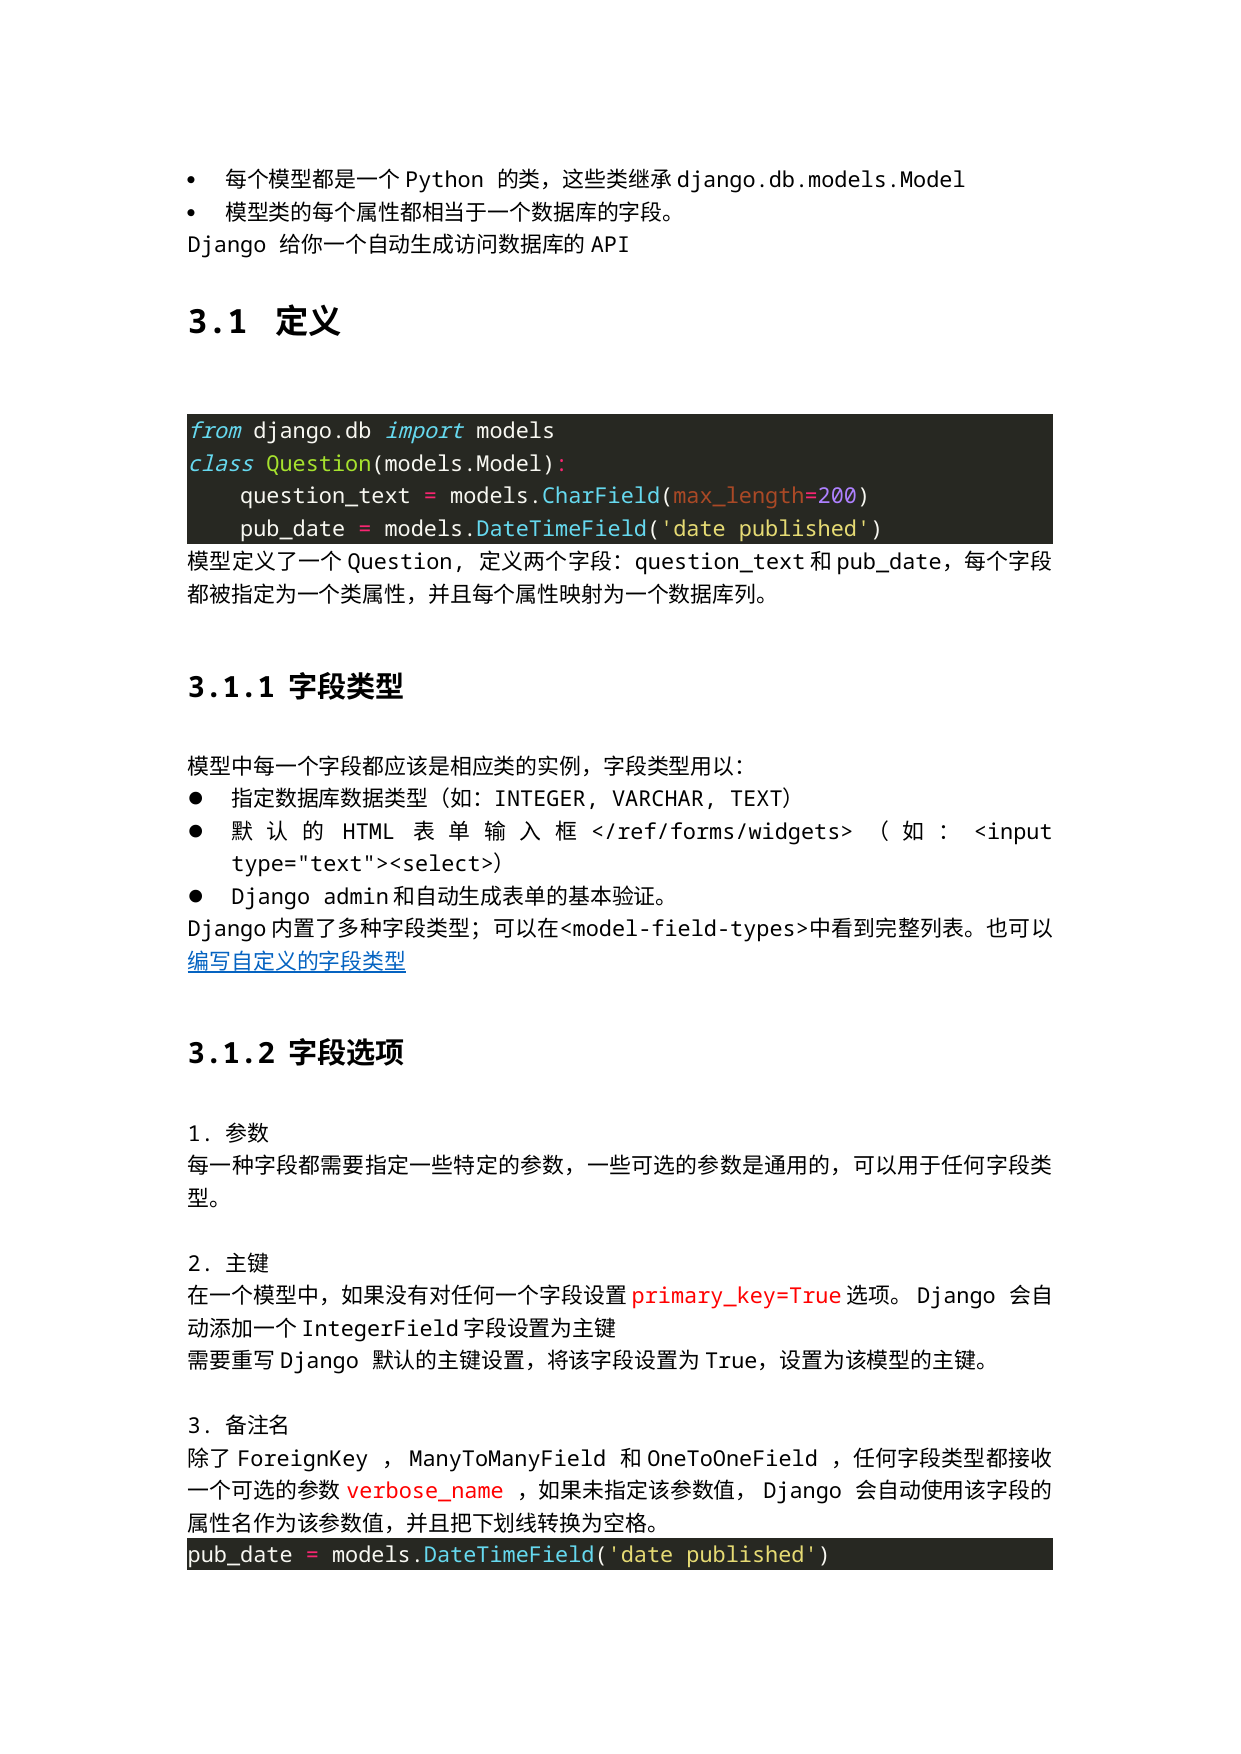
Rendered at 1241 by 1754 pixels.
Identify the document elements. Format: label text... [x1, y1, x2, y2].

text Django内置了多种字段类型；可以在<model-field-types>中看到完整列表。也可以编写自定义的字段类型 [187, 911, 1053, 976]
text pub_date = models.DateTimeField('date published') [187, 1538, 1053, 1570]
list 参数 [187, 1115, 1053, 1148]
text 除了 ForeignKey ， ManyToManyField 和 OneToOneField ，任何字段类型都接收一个可选的参数 verbose_name ，如果未指定该参数值， Django 会自动使用该字段的属性名作为该参数值，并且把下划线转换为空格。 [187, 1440, 1053, 1538]
subtitle 字段选项 [187, 1019, 1053, 1084]
text 需要重写 Django 默认的主键设置，将该字段设置为 True，设置为该模型的主键。 [187, 1343, 1053, 1375]
list 模型类的每个属性都相当于一个数据库的字段。 [187, 194, 1053, 227]
list 主键 [187, 1245, 1053, 1278]
text Django 给你一个自动生成访问数据库的 API [187, 227, 1053, 259]
text 每一种字段都需要指定一些特定的参数，一些可选的参数是通用的，可以用于任何字段类型。 [187, 1148, 1053, 1213]
list Django admin和自动生成表单的基本验证。 [187, 878, 1053, 911]
list 每个模型都是一个 Python 的类，这些类继承 django.db.models.Model [187, 162, 1053, 194]
text from django.db import models class Question(models.Model): question_text = models.CharField(max_length=200) pub_date = models.DateTimeField('date published') [187, 414, 1053, 544]
list 指定数据库数据类型（如：INTEGER, VARCHAR, TEXT） [187, 781, 1053, 813]
list 备注名 [187, 1408, 1053, 1440]
text 模型中每一个字段都应该是相应类的实例，字段类型用以： [187, 748, 1053, 781]
text 在一个模型中，如果没有对任何一个字段设置primary_key=True选项。 Django 会自动添加一个IntegerField字段设置为主键 [187, 1278, 1053, 1343]
subtitle 字段类型 [187, 652, 1053, 717]
text 模型定义了一个Question, 定义两个字段：question_text和pub_date，每个字段都被指定为一个类属性，并且每个属性映射为一个数据库列。 [187, 544, 1053, 609]
list 默认的HTML表单输入框</ref/forms/widgets>（如：<input type="text"><select>） [187, 813, 1053, 878]
subtitle 定义 [187, 287, 1053, 352]
